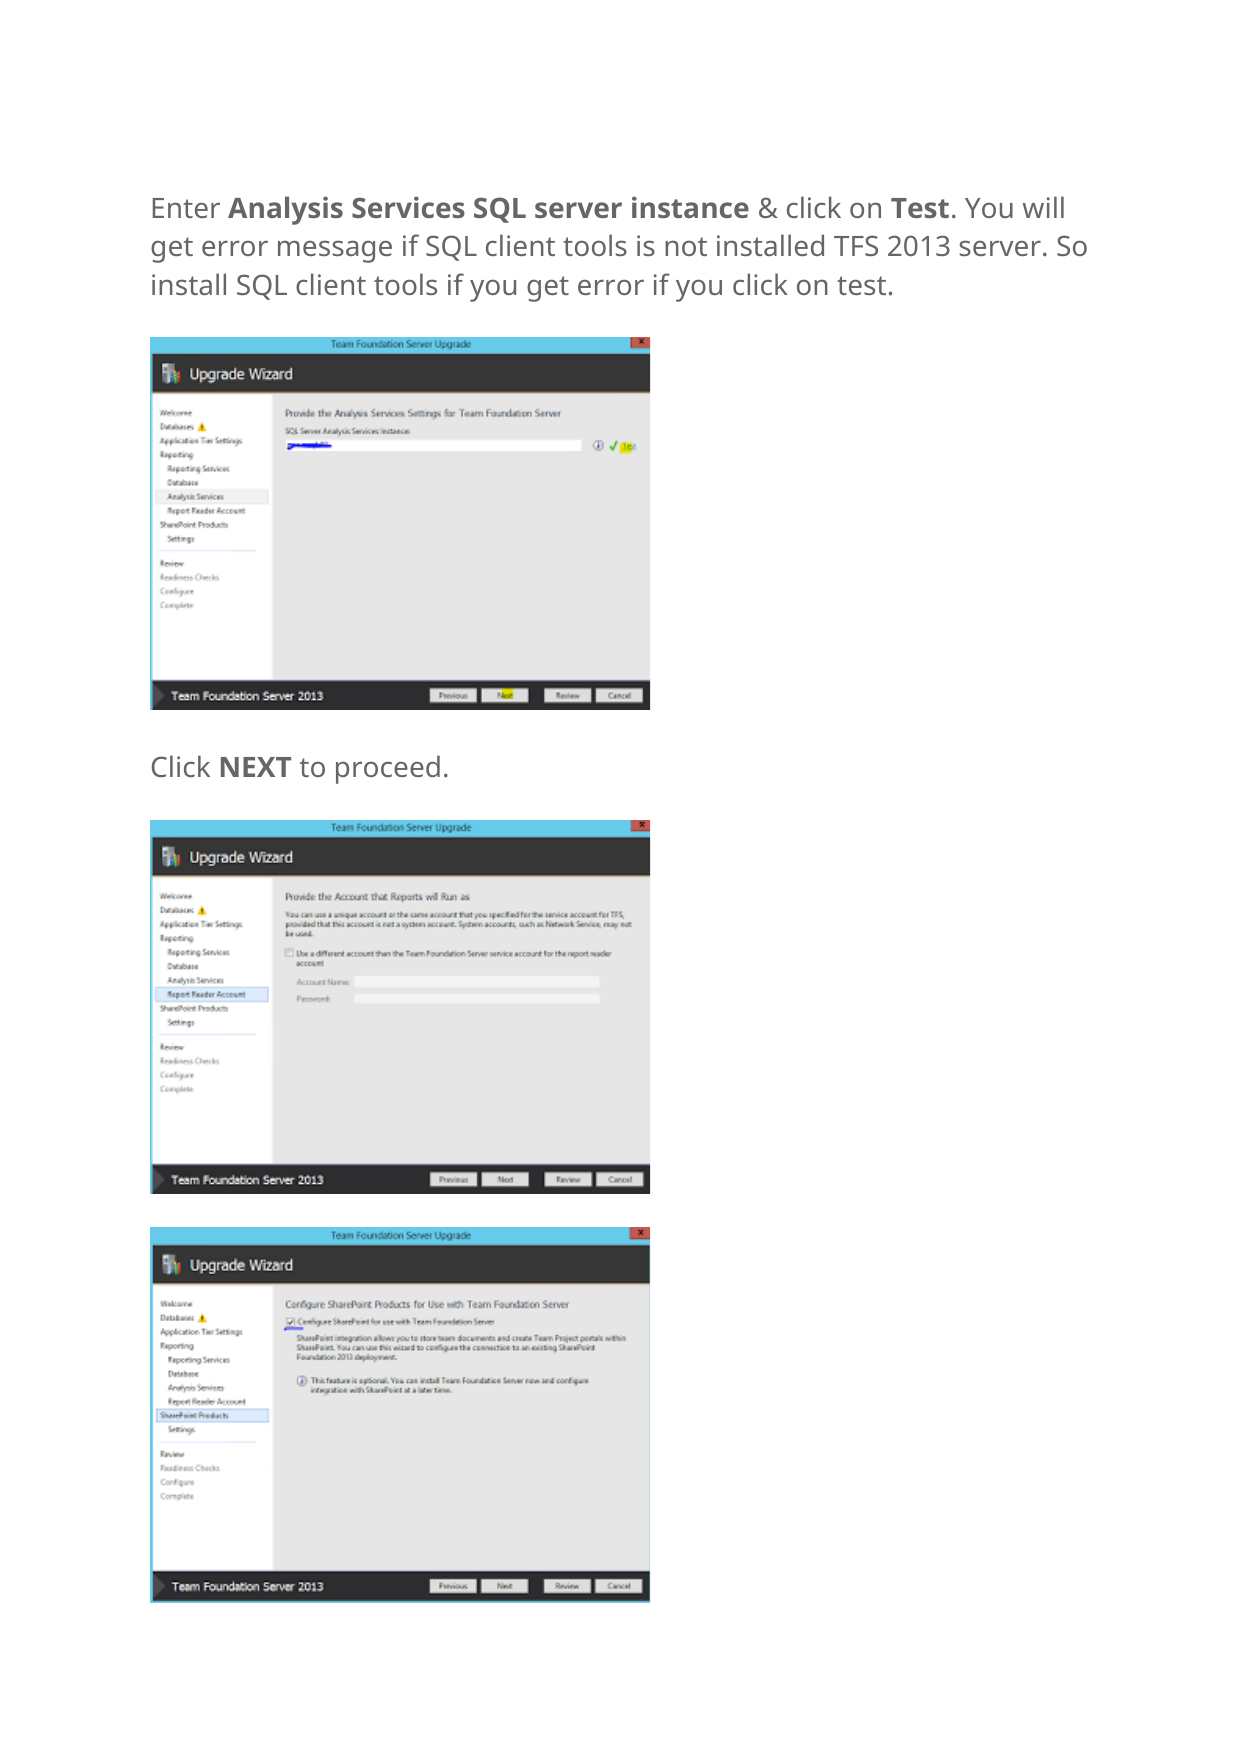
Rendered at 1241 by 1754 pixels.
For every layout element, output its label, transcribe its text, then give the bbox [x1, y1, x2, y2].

picture [150, 1227, 650, 1603]
picture [150, 337, 650, 710]
text Click NEXT to proceed. [150, 748, 1090, 786]
picture [150, 820, 650, 1194]
text Enter Analysis Services SQL server instance & click on Test. You will get error message if SQL client tools is not installed TFS 2013 server. So install SQL client tools if you get error if you click on test. [150, 188, 1090, 303]
